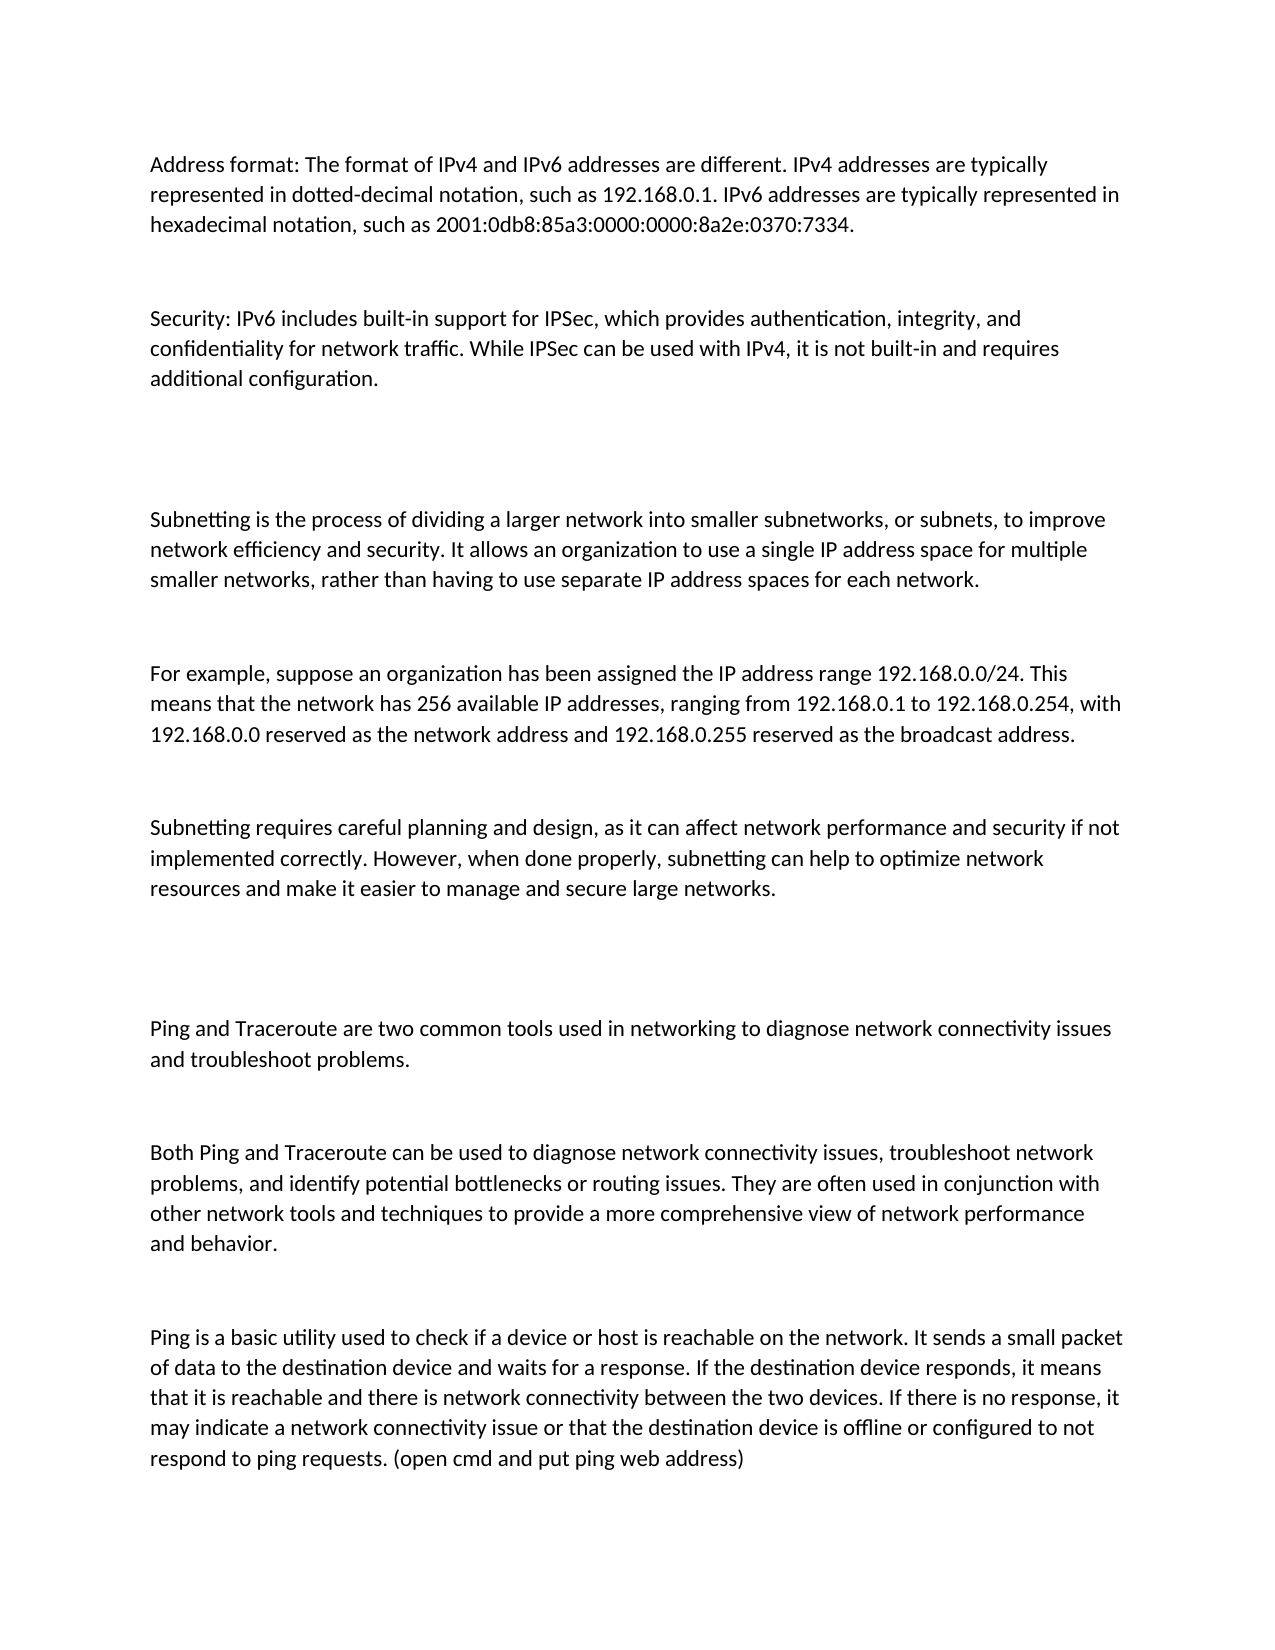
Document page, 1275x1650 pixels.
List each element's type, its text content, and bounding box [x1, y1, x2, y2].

text Subnetting is the process of dividing a larger network into smaller subnetworks, or subnets, to improve network efficiency and security. It allows an organization to use a single IP address space for multiple smaller networks, rather than having to use separate IP address spaces for each network. [150, 505, 1125, 594]
text Address format: The format of IPv4 and IPv6 addresses are different. IPv4 addresses are typically represented in dotted-decimal notation, such as 192.168.0.1. IPv6 addresses are typically represented in hexadecimal notation, such as 2001:0db8:85a3:0000:0000:8a2e:0370:7334. [150, 150, 1125, 238]
text For example, suppose an organization has been assigned the IP address range 192.168.0.0/24. This means that the network has 256 available IP addresses, ranging from 192.168.0.1 to 192.168.0.254, with 192.168.0.0 reserved as the network address and 192.168.0.255 reserved as the broadcast address. [150, 659, 1125, 748]
text Both Ping and Traceroute can be used to diagnose network connectivity issues, troubleshoot network problems, and identify potential bottlenecks or routing issues. They are often used in conjunction with other network tools and techniques to provide a more comprehensive view of network performance and behavior. [150, 1138, 1125, 1257]
text Ping is a basic utility used to check if a device or host is reachable on the network. It sends a small packet of data to the destination device and waits for a response. If the destination device responds, it means that it is reachable and there is network connectivity between the two devices. If there is no response, it may indicate a network connectivity issue or that the destination device is offline or configured to not respond to ping requests. (open cmd and put ping web address) [150, 1323, 1125, 1472]
text Ping and Traceroute are two common tools used in networking to diagnose network connectivity issues and troubleshoot problems. [150, 1014, 1125, 1073]
text Security: IPv6 includes built-in support for IPSec, which provides authentication, integrity, and confidentiality for network traffic. While IPSec can be used with IPv4, it is not built-in and requires additional configuration. [150, 304, 1125, 393]
text Subnetting requires careful planning and design, as it can affect network performance and security if not implemented correctly. However, when done properly, subnetting can help to optimize network resources and make it easier to manage and secure large networks. [150, 813, 1125, 902]
